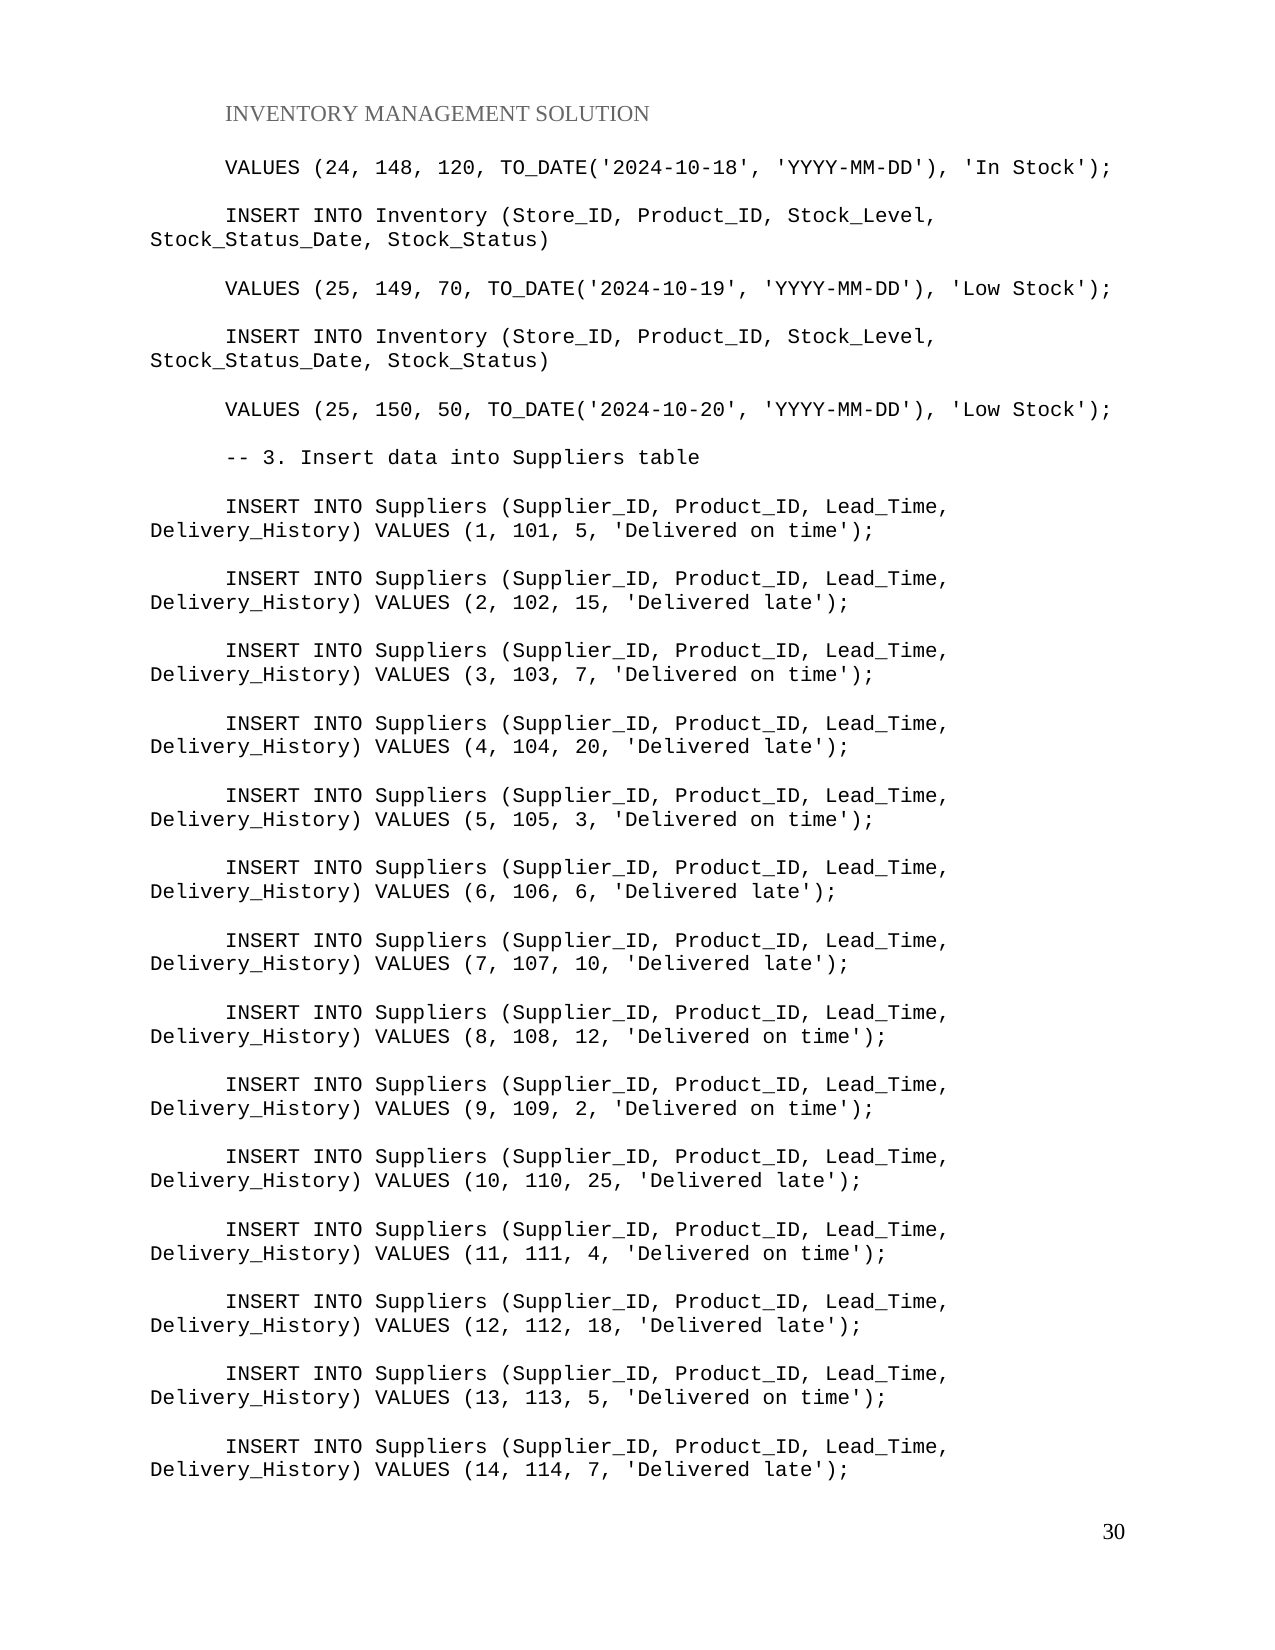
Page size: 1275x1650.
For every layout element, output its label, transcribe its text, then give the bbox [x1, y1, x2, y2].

text INSERT INTO Inventory (Store_ID, Product_ID, Stock_Level, Stock_Status_Date, Stock_Status) [150, 326, 1125, 374]
text INSERT INTO Suppliers (Supplier_ID, Product_ID, Lead_Time, Delivery_History) VALUES (9, 109, 2, 'Delivered on time'); [150, 1074, 1125, 1122]
text INSERT INTO Suppliers (Supplier_ID, Product_ID, Lead_Time, Delivery_History) VALUES (11, 111, 4, 'Delivered on time'); [150, 1219, 1125, 1266]
text VALUES (25, 150, 50, TO_DATE('2024-10-20', 'YYYY-MM-DD'), 'Low Stock'); [150, 399, 1125, 422]
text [150, 205, 1125, 253]
text INSERT INTO Suppliers (Supplier_ID, Product_ID, Lead_Time, Delivery_History) VALUES (3, 103, 7, 'Delivered on time'); [150, 641, 1125, 688]
text VALUES (25, 149, 70, TO_DATE('2024-10-19', 'YYYY-MM-DD'), 'Low Stock'); [150, 278, 1125, 301]
text INSERT INTO Suppliers (Supplier_ID, Product_ID, Lead_Time, Delivery_History) VALUES (10, 110, 25, 'Delivered late'); [150, 1147, 1125, 1194]
text INSERT INTO Suppliers (Supplier_ID, Product_ID, Lead_Time, Delivery_History) VALUES (4, 104, 20, 'Delivered late'); [150, 713, 1125, 760]
text INSERT INTO Suppliers (Supplier_ID, Product_ID, Lead_Time, Delivery_History) VALUES (13, 113, 5, 'Delivered on time'); [150, 1363, 1125, 1411]
text INSERT INTO Suppliers (Supplier_ID, Product_ID, Lead_Time, Delivery_History) VALUES (2, 102, 15, 'Delivered late'); [150, 568, 1125, 616]
text VALUES (24, 148, 120, TO_DATE('2024-10-18', 'YYYY-MM-DD'), 'In Stock'); [150, 157, 1125, 180]
text INSERT INTO Suppliers (Supplier_ID, Product_ID, Lead_Time, Delivery_History) VALUES (7, 107, 10, 'Delivered late'); [150, 930, 1125, 977]
text -- 3. Insert data into Suppliers table [150, 447, 1125, 471]
text INSERT INTO Suppliers (Supplier_ID, Product_ID, Lead_Time, Delivery_History) VALUES (5, 105, 3, 'Delivered on time'); [150, 785, 1125, 832]
text INSERT INTO Suppliers (Supplier_ID, Product_ID, Lead_Time, Delivery_History) VALUES (6, 106, 6, 'Delivered late'); [150, 857, 1125, 905]
text INSERT INTO Suppliers (Supplier_ID, Product_ID, Lead_Time, Delivery_History) VALUES (8, 108, 12, 'Delivered on time'); [150, 1002, 1125, 1049]
text INSERT INTO Suppliers (Supplier_ID, Product_ID, Lead_Time, Delivery_History) VALUES (14, 114, 7, 'Delivered late'); [150, 1436, 1125, 1483]
text INSERT INTO Suppliers (Supplier_ID, Product_ID, Lead_Time, Delivery_History) VALUES (1, 101, 5, 'Delivered on time'); [150, 496, 1125, 543]
text INSERT INTO Suppliers (Supplier_ID, Product_ID, Lead_Time, Delivery_History) VALUES (12, 112, 18, 'Delivered late'); [150, 1291, 1125, 1338]
